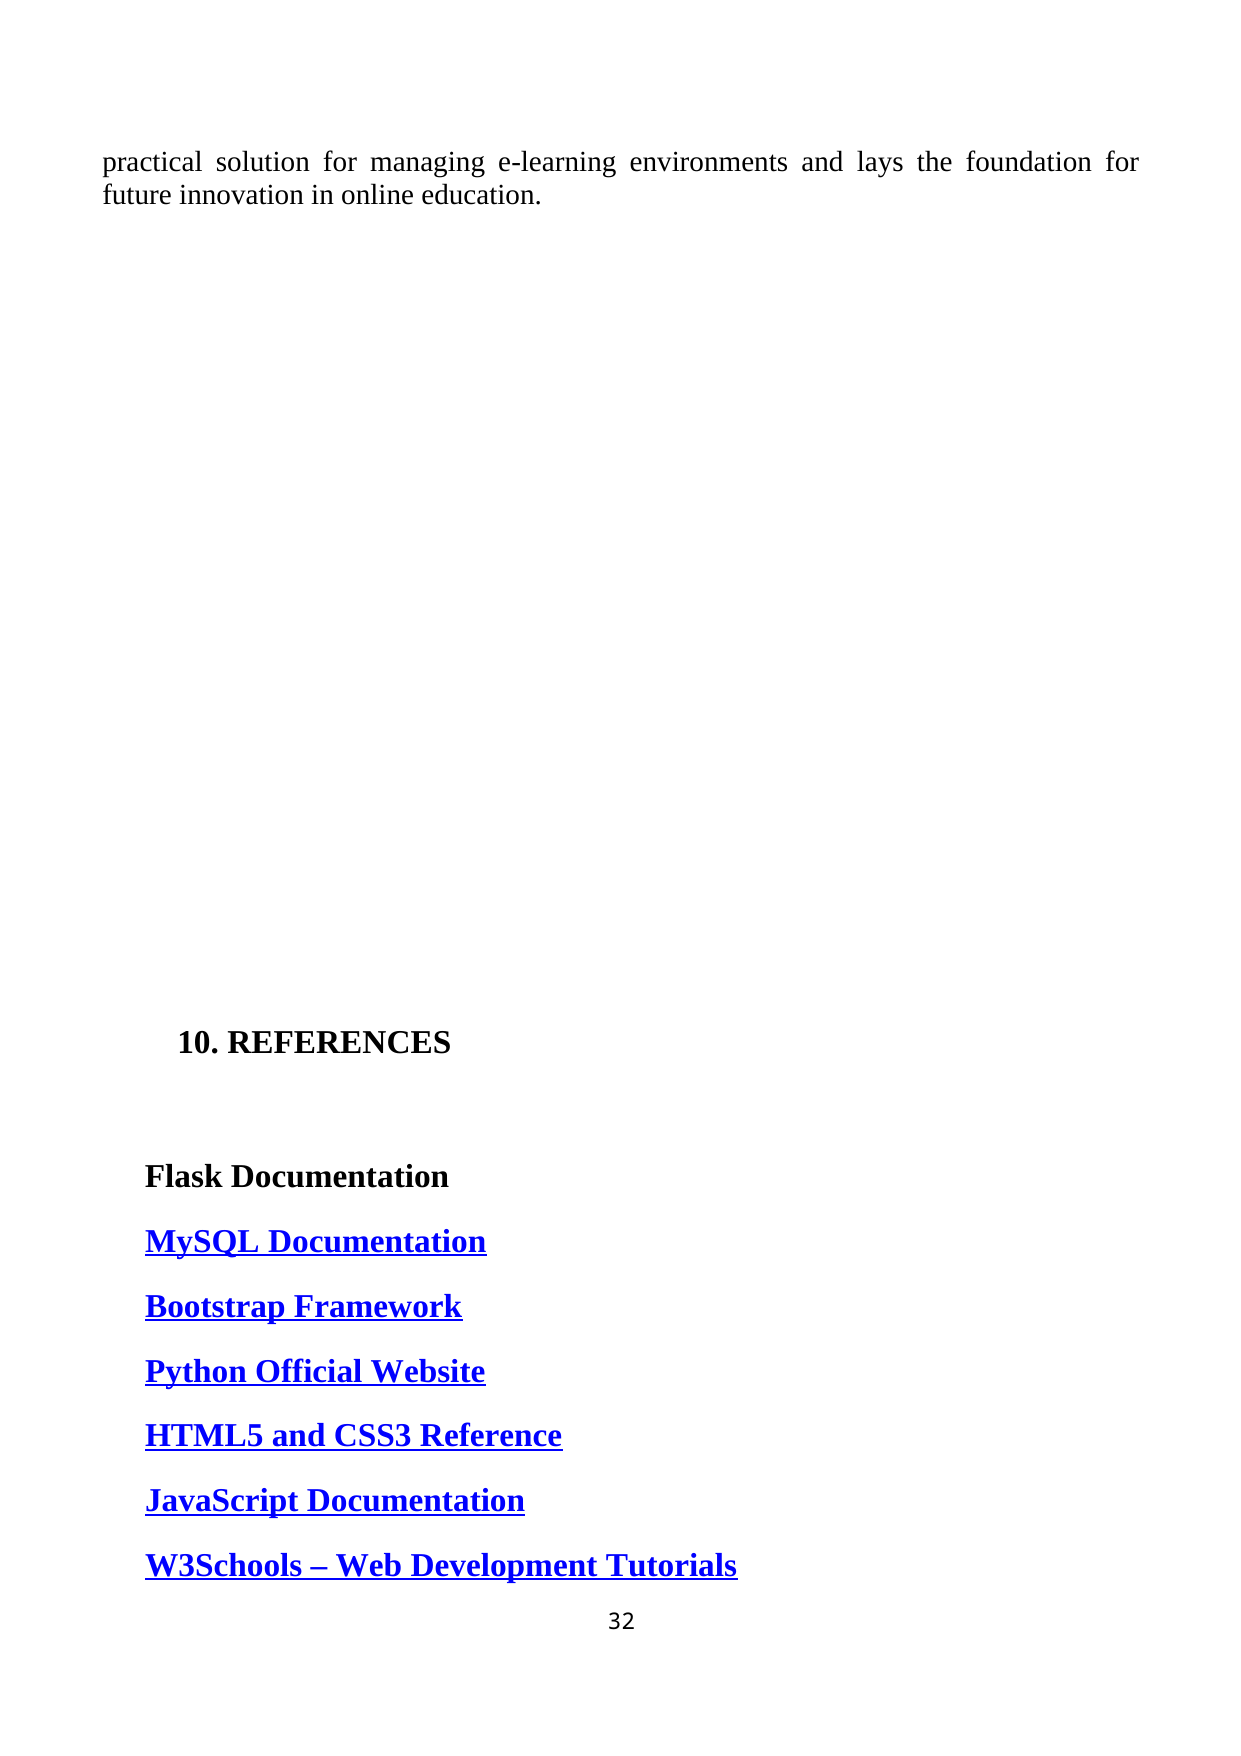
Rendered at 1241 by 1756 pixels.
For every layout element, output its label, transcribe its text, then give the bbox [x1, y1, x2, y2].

text 10. REFERENCES [177, 1022, 1140, 1060]
text  JavaScript Documentation [102, 1480, 1140, 1519]
text  W3Schools – Web Development Tutorials [102, 1545, 1140, 1583]
text  Flask Documentation [102, 1156, 1140, 1195]
text  Bootstrap Framework [102, 1286, 1140, 1324]
text  Python Official Website [102, 1351, 1140, 1389]
text  MySQL Documentation [102, 1221, 1140, 1259]
text  HTML5 and CSS3 Reference [102, 1416, 1140, 1454]
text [102, 144, 1140, 211]
